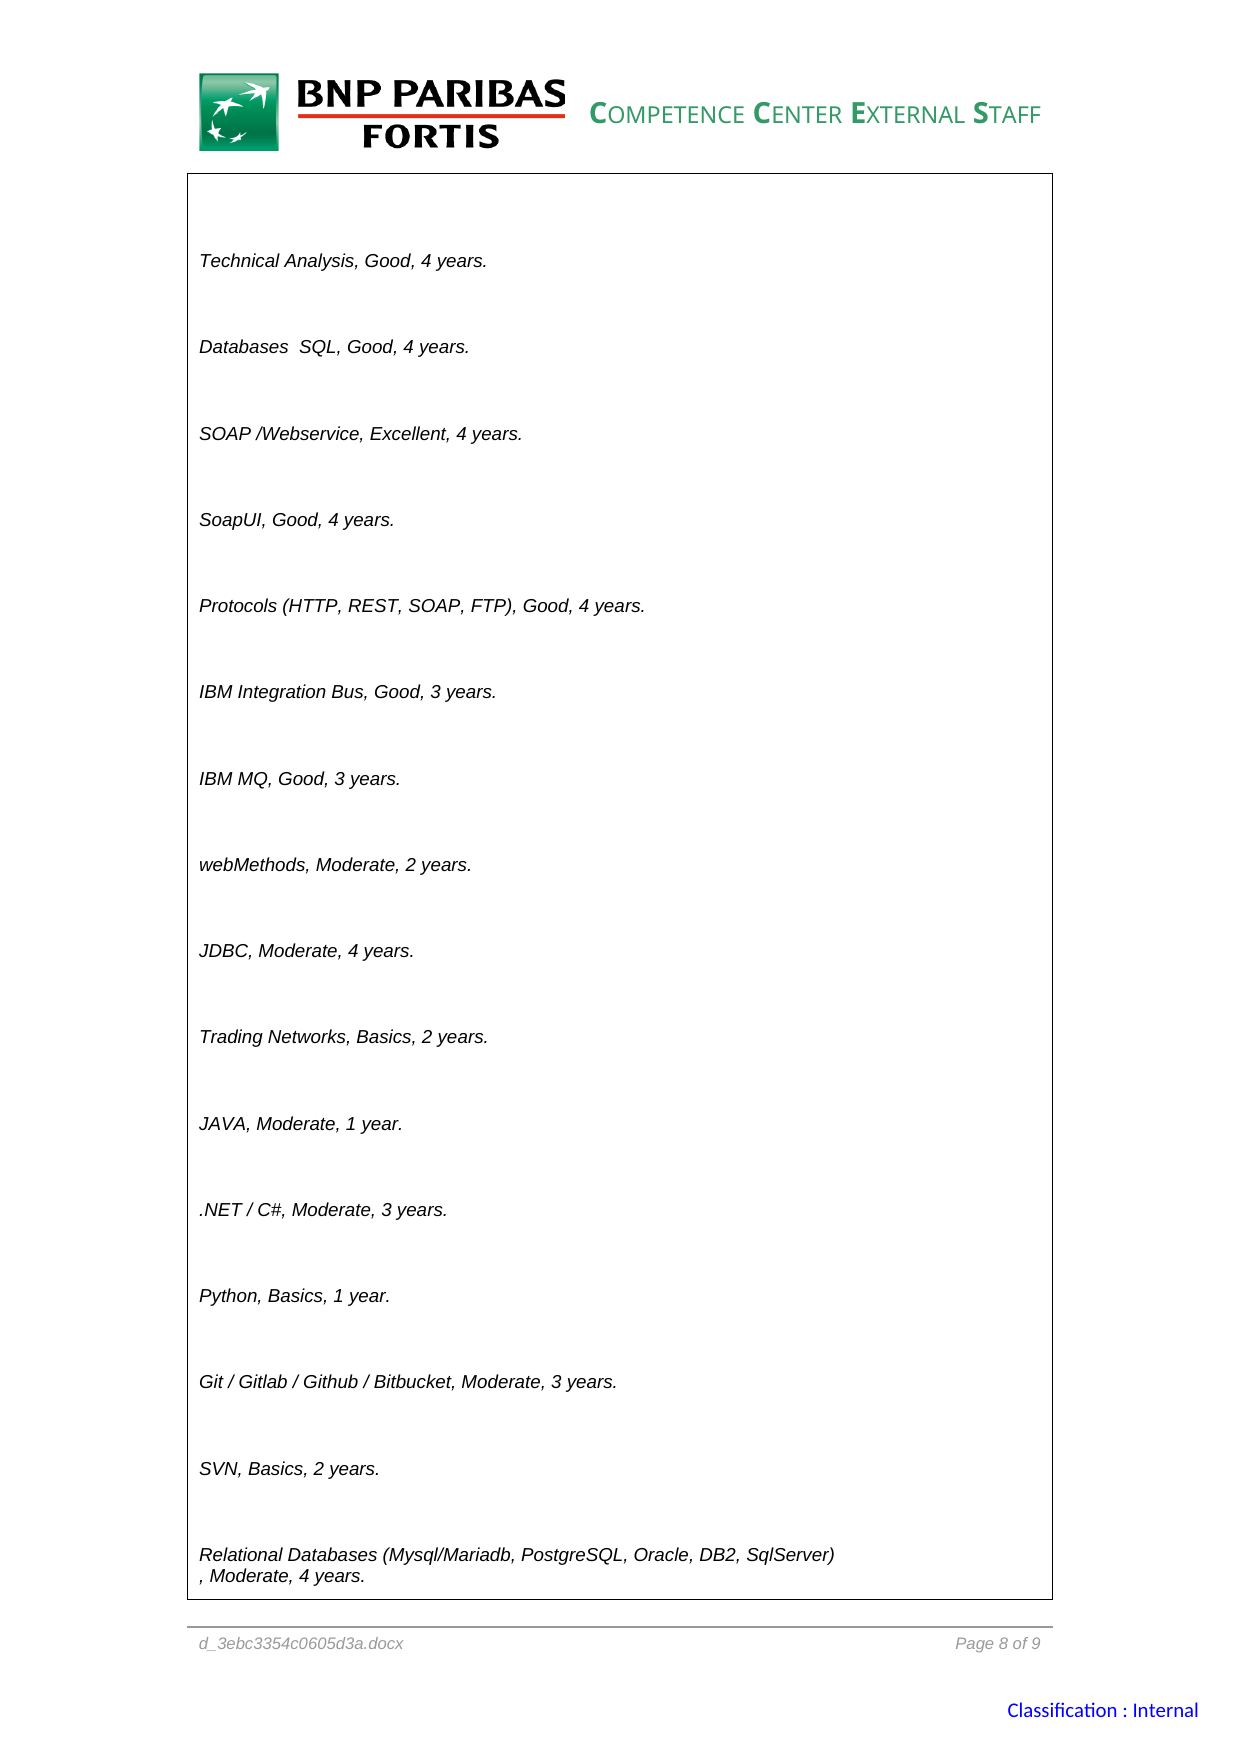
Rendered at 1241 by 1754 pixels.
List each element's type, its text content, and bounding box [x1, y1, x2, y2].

picture [198, 73, 565, 151]
